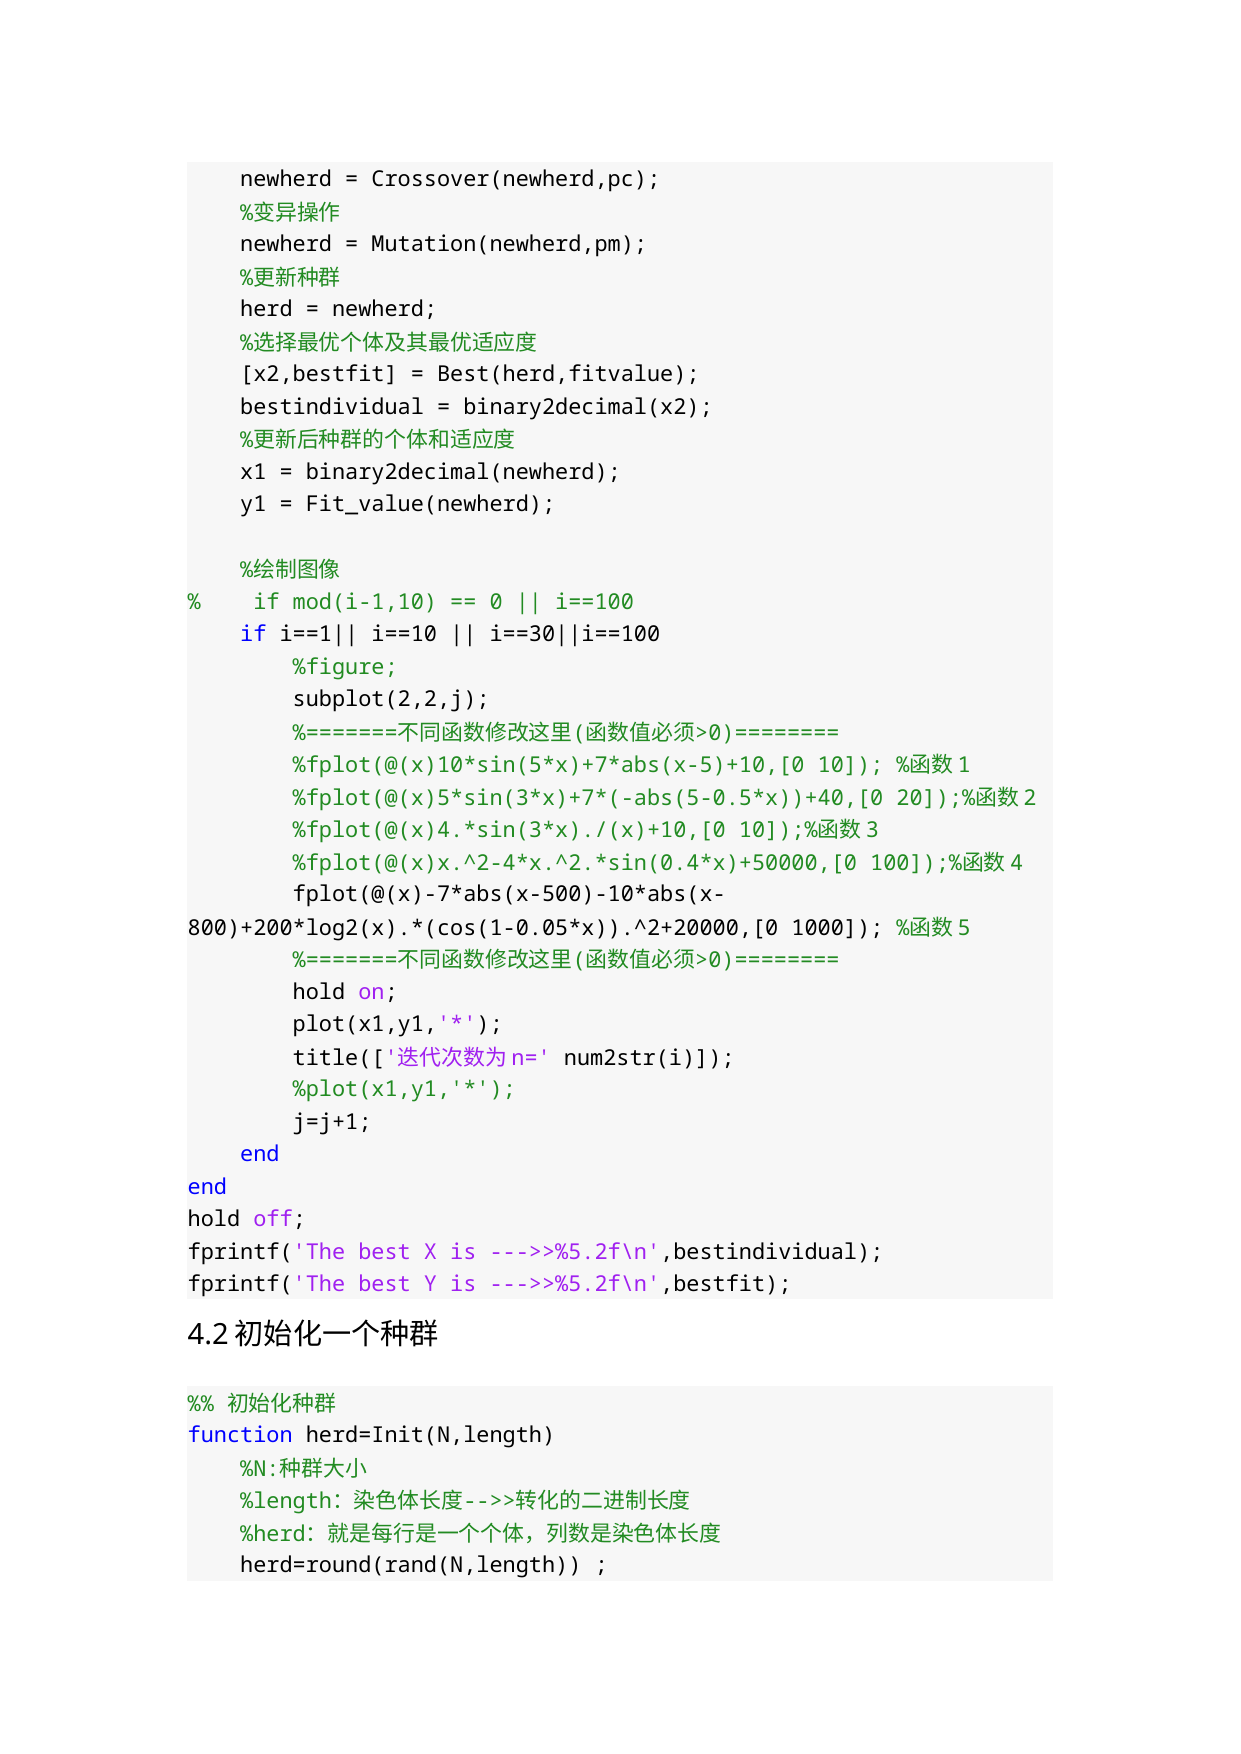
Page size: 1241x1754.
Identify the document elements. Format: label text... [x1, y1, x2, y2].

text %% 初始化种群 [187, 1386, 1053, 1418]
text if i==1|| i==10 || i==30||i==100 [187, 617, 1053, 649]
text %=======不同函数修改这里(函数值必须>0)======== [187, 714, 1053, 747]
text plot(x1,y1,'*'); [187, 1007, 1053, 1039]
text j=j+1; [187, 1104, 1053, 1137]
text subplot(2,2,j); [187, 682, 1053, 714]
text newherd = Crossover(newherd,pc); [187, 162, 1053, 194]
text %fplot(@(x)5*sin(3*x)+7*(-abs(5-0.5*x))+40,[0 20]);%函数2 [187, 779, 1053, 812]
text %绘制图像 [187, 552, 1053, 584]
text fprintf('The best Y is --->>%5.2f\n',bestfit); [187, 1267, 1053, 1299]
text hold on; [187, 974, 1053, 1007]
text title(['迭代次数为n=' num2str(i)]); [187, 1039, 1053, 1072]
text [x2,bestfit] = Best(herd,fitvalue); [187, 357, 1053, 389]
text herd = newherd; [187, 292, 1053, 324]
text x1 = binary2decimal(newherd); [187, 454, 1053, 487]
text y1 = Fit_value(newherd); [187, 487, 1053, 519]
text % if mod(i-1,10) == 0 || i==100 [187, 584, 1053, 617]
text %plot(x1,y1,'*'); [187, 1072, 1053, 1104]
text end [187, 1169, 1053, 1202]
text end [187, 1137, 1053, 1169]
text %fplot(@(x)x.^2-4*x.^2.*sin(0.4*x)+50000,[0 100]);%函数4 [187, 844, 1053, 877]
text %figure; [187, 649, 1053, 682]
text %N:种群大小 [187, 1451, 1053, 1483]
text fplot(@(x)-7*abs(x-500)-10*abs(x-800)+200*log2(x).*(cos(1-0.05*x)).^2+20000,[0 1000]); %函数5 [187, 877, 1053, 942]
text function herd=Init(N,length) [187, 1418, 1053, 1451]
text %fplot(@(x)10*sin(5*x)+7*abs(x-5)+10,[0 10]); %函数1 [187, 747, 1053, 779]
text fprintf('The best X is --->>%5.2f\n',bestindividual); [187, 1234, 1053, 1267]
text %=======不同函数修改这里(函数值必须>0)======== [187, 942, 1053, 974]
text %length：染色体长度-->>转化的二进制长度 [187, 1483, 1053, 1516]
text %变异操作 [187, 194, 1053, 227]
text %fplot(@(x)4.*sin(3*x)./(x)+10,[0 10]);%函数3 [187, 812, 1053, 844]
text %更新种群 [187, 259, 1053, 292]
text 4.2初始化一个种群 [187, 1299, 1053, 1364]
text bestindividual = binary2decimal(x2); [187, 389, 1053, 422]
text herd=round(rand(N,length)) ; [187, 1548, 1053, 1581]
text %选择最优个体及其最优适应度 [187, 324, 1053, 357]
text %更新后种群的个体和适应度 [187, 422, 1053, 454]
text hold off; [187, 1202, 1053, 1234]
text newherd = Mutation(newherd,pm); [187, 227, 1053, 259]
text %herd：就是每行是一个个体，列数是染色体长度 [187, 1516, 1053, 1548]
